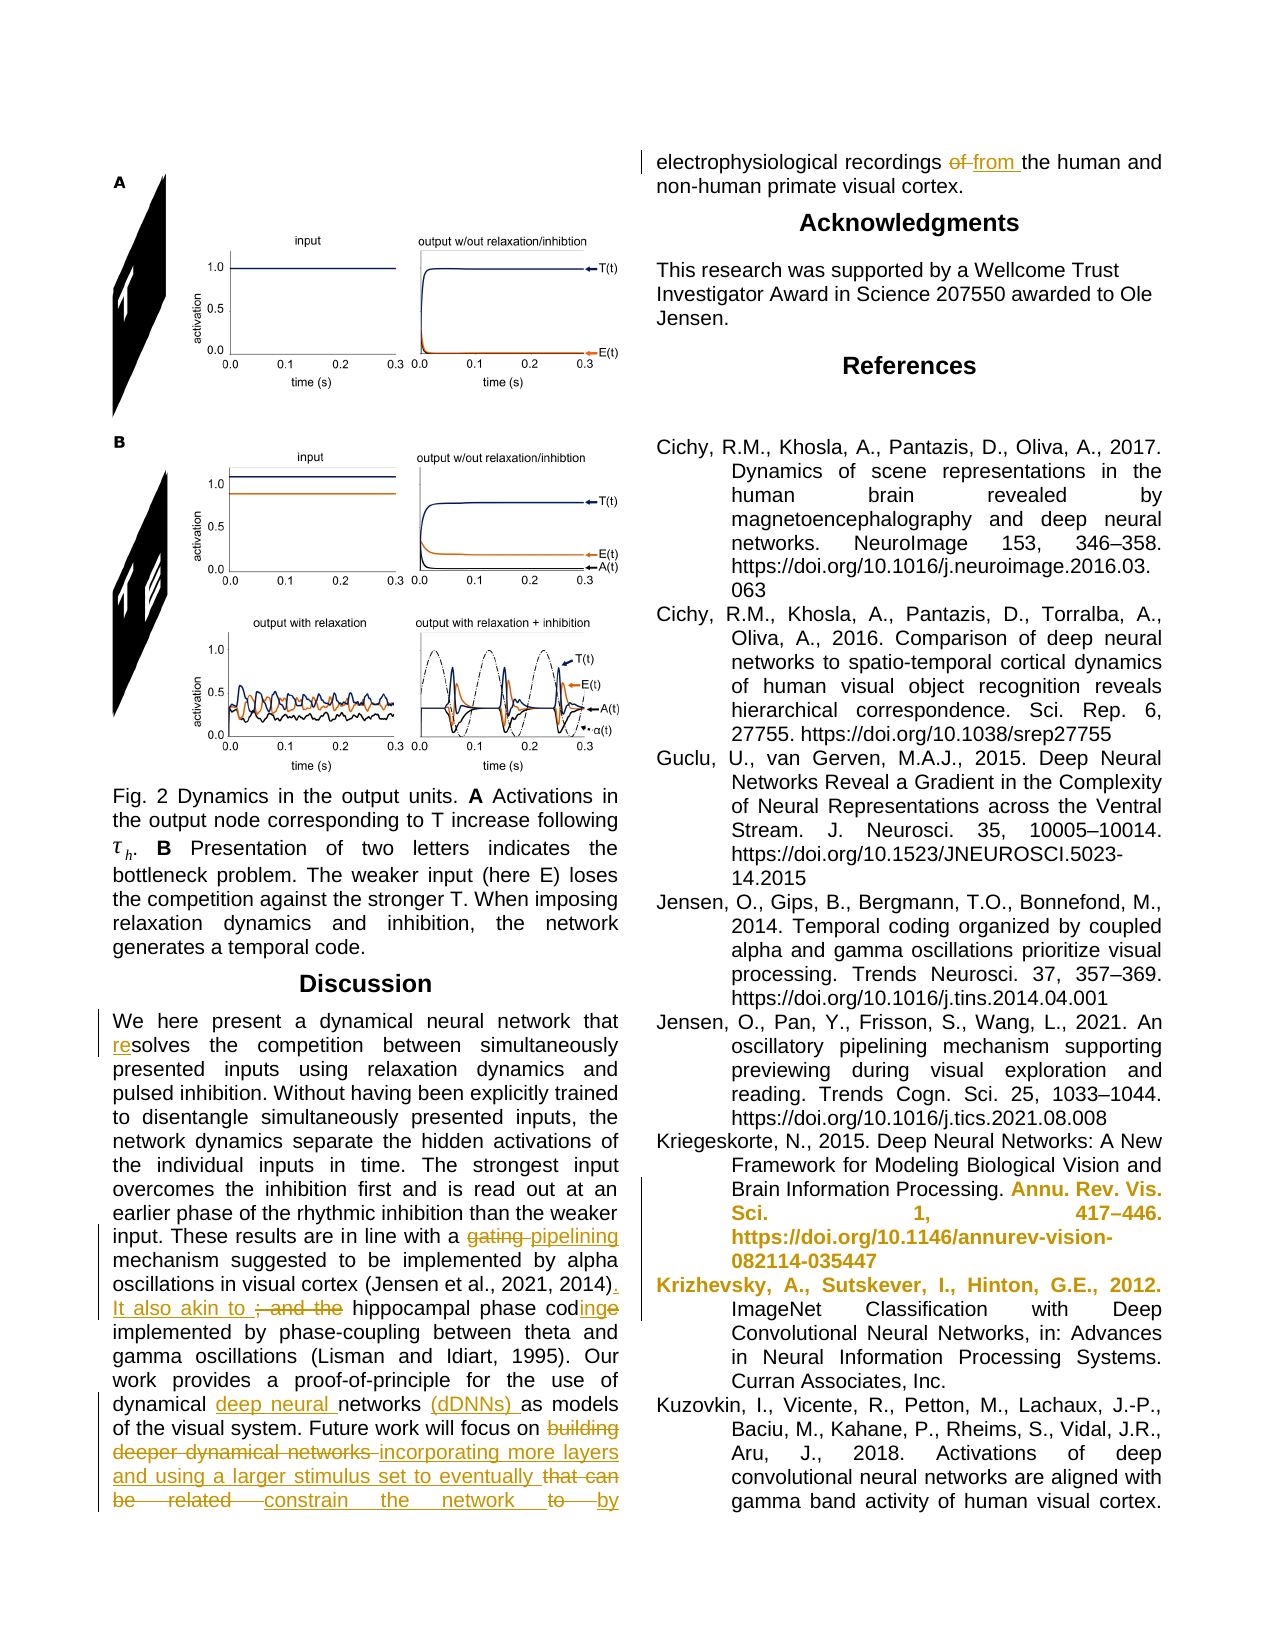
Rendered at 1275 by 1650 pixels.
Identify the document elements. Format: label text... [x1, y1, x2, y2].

text Cichy, R.M., Khosla, A., Pantazis, D., Torralba, A., Oliva, A., 2016. Comparison of deep neural networks to spatio-temporal cortical dynamics of human visual object recognition reveals hierarchical correspondence. Sci. Rep. 6, 27755. https://doi.org/10.1038/srep27755 [656, 602, 1162, 746]
picture [112, 174, 619, 772]
subtitle This research was supported by a Wellcome Trust Investigator Award in Science 207550 awarded to Ole Jensen. [656, 258, 1162, 330]
text Kriegeskorte, N., 2015. Deep Neural Networks: A New Framework for Modeling Biological Vision and Brain Information Processing. Annu. Rev. Vis. Sci. 1, 417–446. https://doi.org/10.1146/annurev-vision-082114-035447 [656, 1129, 1162, 1273]
text Jensen, O., Gips, B., Bergmann, T.O., Bonnefond, M., 2014. Temporal coding organized by coupled alpha and gamma oscillations prioritize visual processing. Trends Neurosci. 37, 357–369. https://doi.org/10.1016/j.tins.2014.04.001 [656, 890, 1162, 1009]
text We here present a dynamical neural network that solves the competition between simultaneously presented inputs using relaxation dynamics and pulsed inhibition. Without having been explicitly trained to disentangle simultaneously presented inputs, the network dynamics separate the hidden activations of the individual inputs in time. The strongest input overcomes the inhibition first and is read out at an earlier phase of the rhythmic inhibition than the weaker input. These results are in line with a mechanism suggested to be implemented by alpha oscillations in visual cortex (Jensen et al., 2021, 2014) hippocampal phase cod implemented by phase-coupling between theta and gamma oscillations (Lisman and Idiart, 1995). Our work provides a proof-of-principle for the use of dynamical networks as models of the visual system. Future work will focus on electrophysiological recordings the human and non-human primate visual cortex. [112, 1009, 619, 1512]
subtitle Acknowledgments [656, 208, 1162, 237]
text Guclu, U., van Gerven, M.A.J., 2015. Deep Neural Networks Reveal a Gradient in the Complexity of Neural Representations across the Ventral Stream. J. Neurosci. 35, 10005–10014. https://doi.org/10.1523/JNEUROSCI.5023-14.2015 [656, 746, 1162, 890]
subtitle References [656, 351, 1162, 379]
subtitle Discussion [112, 969, 619, 998]
text Krizhevsky, A., Sutskever, I., Hinton, G.E., 2012. ImageNet Classification with Deep Convolutional Neural Networks, in: Advances in Neural Information Processing Systems. Curran Associates, Inc. [656, 1273, 1162, 1393]
text Cichy, R.M., Khosla, A., Pantazis, D., Oliva, A., 2017. Dynamics of scene representations in the human brain revealed by magnetoencephalography and deep neural networks. NeuroImage 153, 346–358. https://doi.org/10.1016/j.neuroimage.2016.03.063 [656, 434, 1162, 602]
text Fig. 2 Dynamics in the output units. A Activations in the output node corresponding to T increase following . B Presentation of two letters indicates the bottleneck problem. The weaker input (here E) loses the competition against the stronger T. When imposing relaxation dynamics and inhibition, the network generates a temporal code. [112, 784, 619, 959]
text Jensen, O., Pan, Y., Frisson, S., Wang, L., 2021. An oscillatory pipelining mechanism supporting previewing during visual exploration and reading. Trends Cogn. Sci. 25, 1033–1044. https://doi.org/10.1016/j.tics.2021.08.008 [656, 1009, 1162, 1129]
